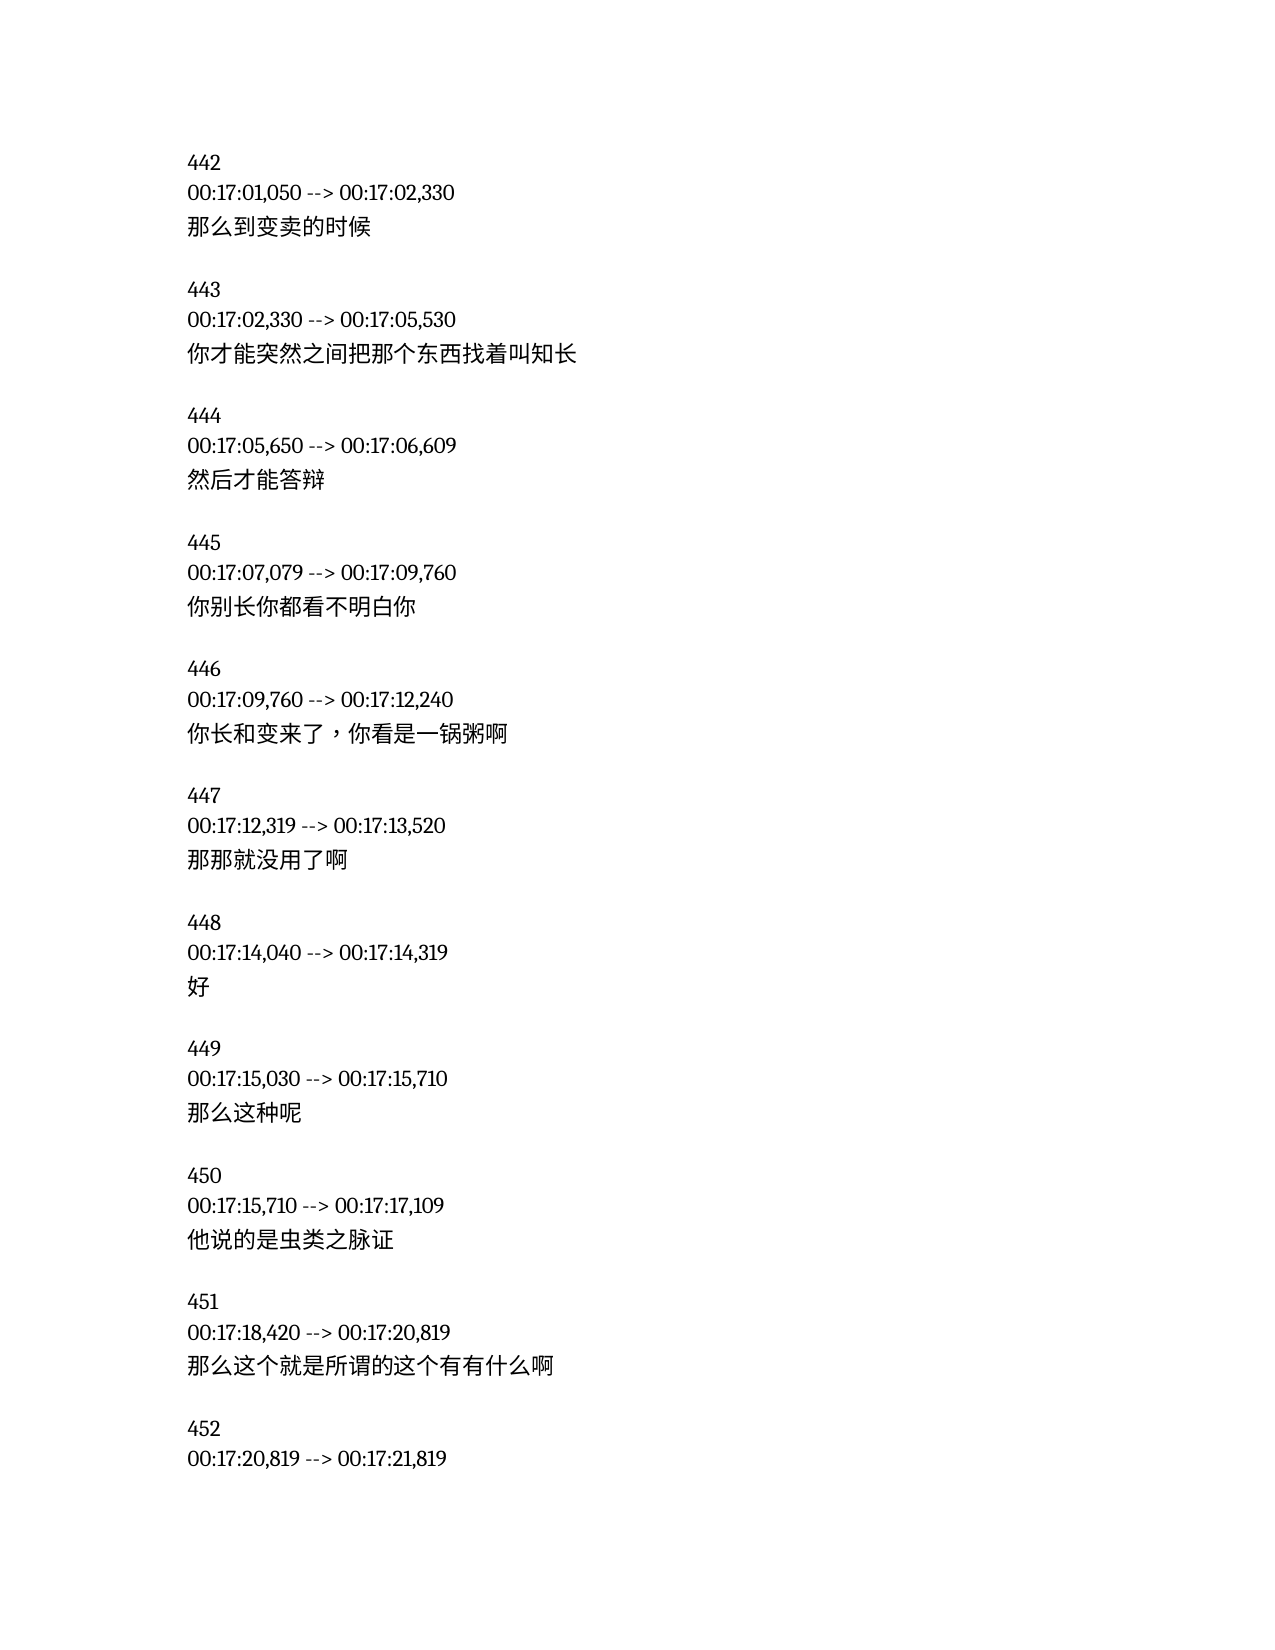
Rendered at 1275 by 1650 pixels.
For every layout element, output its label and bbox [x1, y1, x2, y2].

text [187, 150, 1087, 1472]
